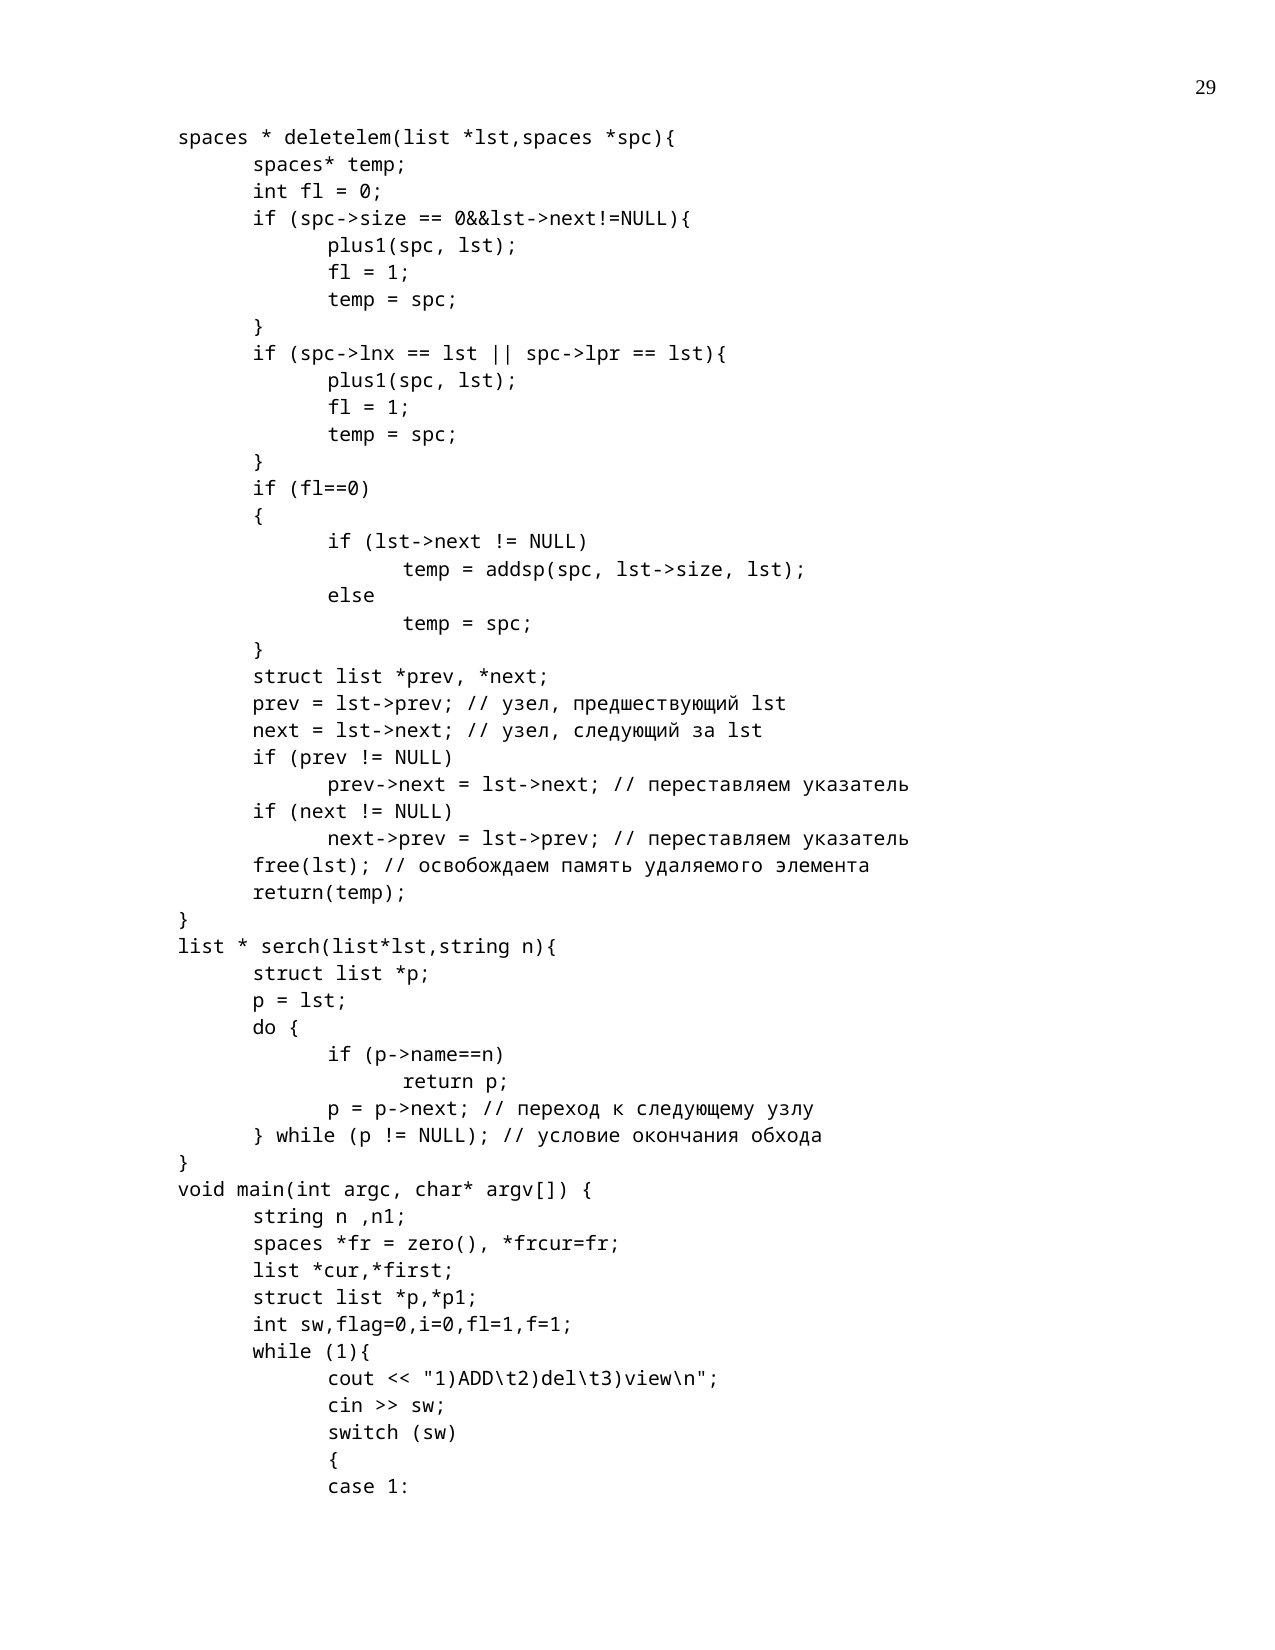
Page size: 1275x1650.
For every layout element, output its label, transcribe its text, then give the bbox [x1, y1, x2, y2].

text if (fl==0) [177, 474, 1216, 501]
text return(temp); [177, 878, 1216, 906]
text temp = spc; [177, 609, 1216, 636]
text } [177, 906, 1216, 932]
text while (1){ [177, 1337, 1216, 1364]
text { [177, 501, 1216, 528]
text if (lst->next != NULL) [177, 528, 1216, 555]
text } [177, 447, 1216, 474]
text cin >> sw; [177, 1391, 1216, 1418]
text { [177, 1445, 1216, 1472]
text plus1(spc, lst); [177, 366, 1216, 393]
text if (prev != NULL) [177, 744, 1216, 771]
text temp = addsp(spc, lst->size, lst); [177, 555, 1216, 582]
text p = lst; [177, 986, 1216, 1013]
text spaces * deletelem(list *lst,spaces *spc){ [177, 123, 1216, 150]
text void main(int argc, char* argv[]) { [177, 1175, 1216, 1202]
text plus1(spc, lst); [177, 231, 1216, 258]
text prev->next = lst->next; // переставляем указатель [177, 771, 1216, 798]
text next->prev = lst->prev; // переставляем указатель [177, 824, 1216, 852]
text int sw,flag=0,i=0,fl=1,f=1; [177, 1310, 1216, 1337]
text do { [177, 1013, 1216, 1040]
text spaces *fr = zero(), *frcur=fr; [177, 1229, 1216, 1256]
text int fl = 0; [177, 177, 1216, 204]
text else [177, 582, 1216, 609]
text free(lst); // освобождаем память удаляемого элемента [177, 852, 1216, 878]
text } [177, 636, 1216, 663]
text if (spc->size == 0&&lst->next!=NULL){ [177, 204, 1216, 231]
text struct list *p; [177, 959, 1216, 986]
text list * serch(list*lst,string n){ [177, 932, 1216, 959]
text temp = spc; [177, 420, 1216, 447]
text spaces* temp; [177, 150, 1216, 177]
text } while (p != NULL); // условие окончания обхода [177, 1121, 1216, 1148]
text fl = 1; [177, 258, 1216, 285]
text if (next != NULL) [177, 798, 1216, 824]
text if (spc->lnx == lst || spc->lpr == lst){ [177, 339, 1216, 366]
text cout << "1)ADD\t2)del\t3)view\n"; [177, 1364, 1216, 1391]
text string n ,n1; [177, 1202, 1216, 1229]
text } [177, 1148, 1216, 1175]
text fl = 1; [177, 393, 1216, 420]
text return p; [177, 1067, 1216, 1094]
text if (p->name==n) [177, 1040, 1216, 1067]
text prev = lst->prev; // узел, предшествующий lst [177, 690, 1216, 717]
text temp = spc; [177, 285, 1216, 312]
text switch (sw) [177, 1418, 1216, 1445]
text next = lst->next; // узел, следующий за lst [177, 717, 1216, 744]
text struct list *prev, *next; [177, 663, 1216, 690]
text list *cur,*first; [177, 1256, 1216, 1283]
text struct list *p,*p1; [177, 1283, 1216, 1310]
text case 1: [177, 1472, 1216, 1499]
text } [177, 312, 1216, 339]
text p = p->next; // переход к следующему узлу [177, 1094, 1216, 1121]
